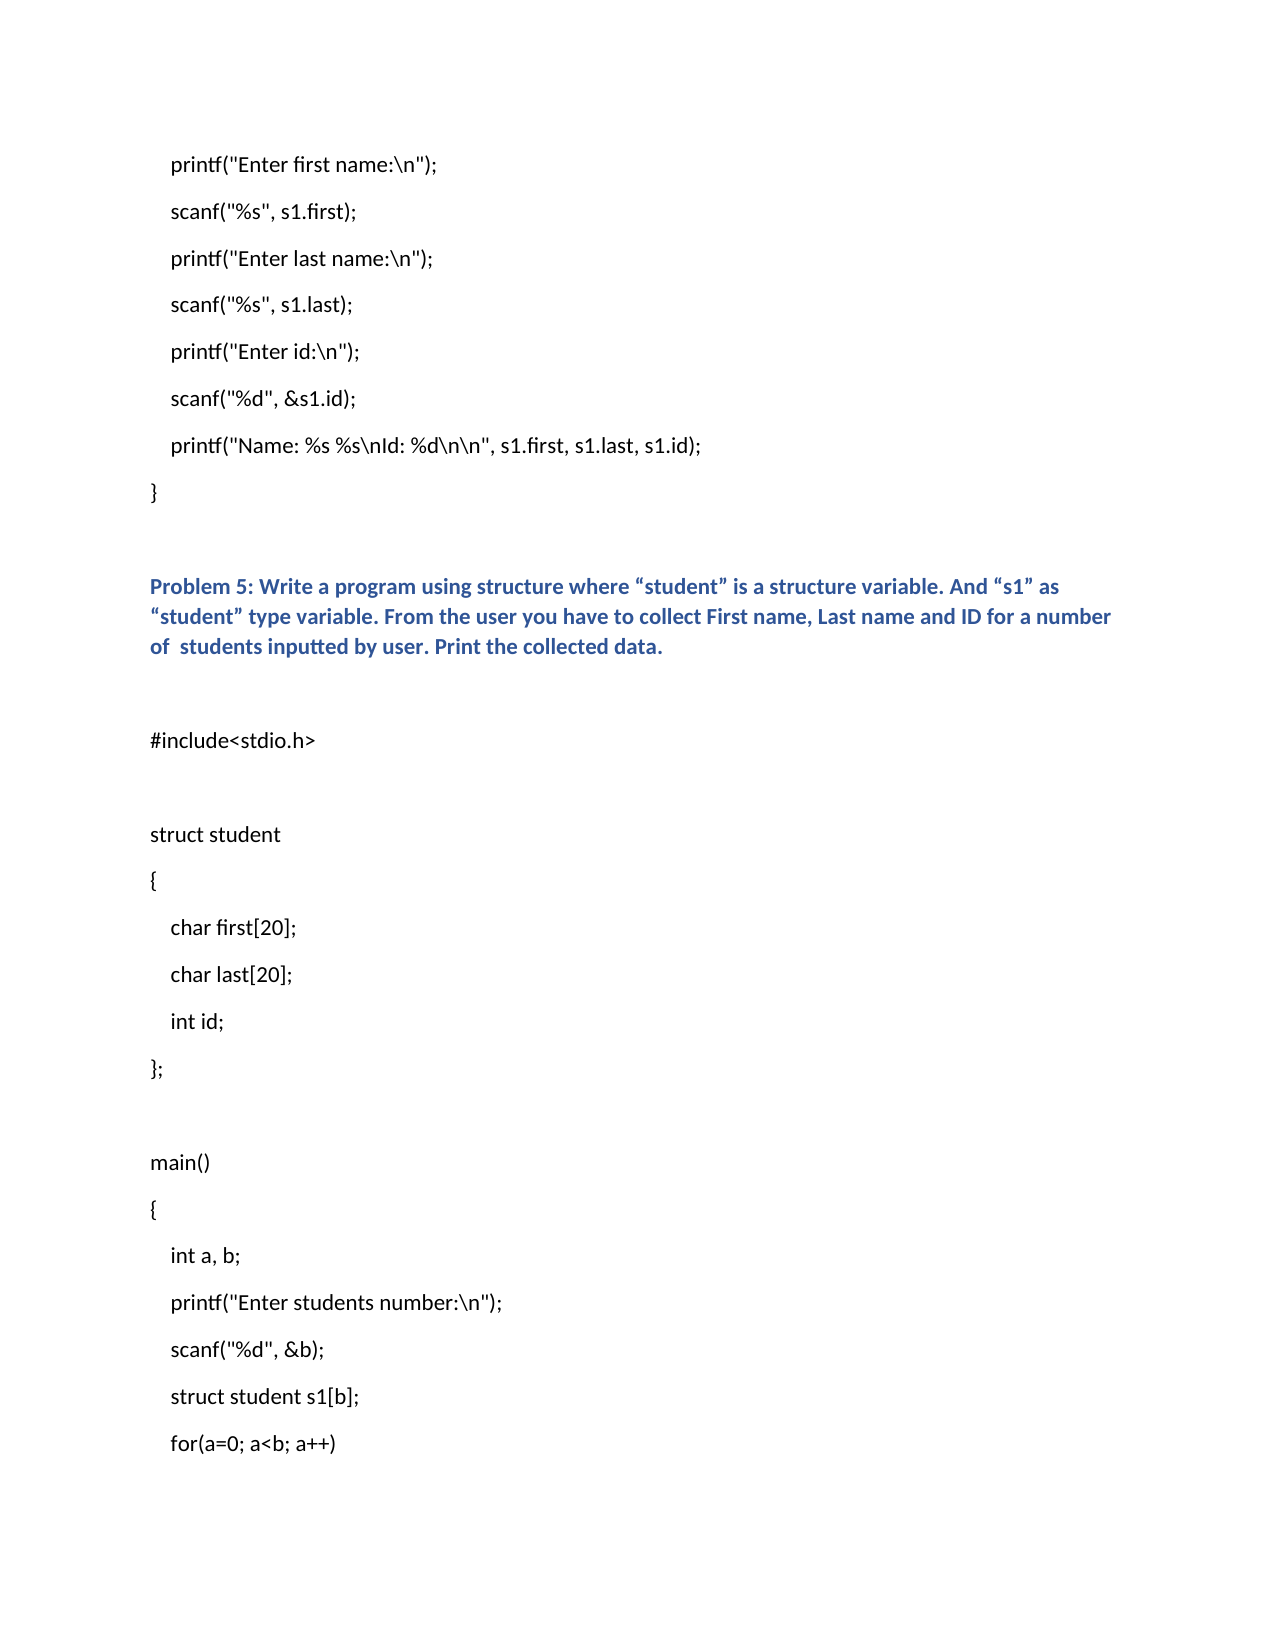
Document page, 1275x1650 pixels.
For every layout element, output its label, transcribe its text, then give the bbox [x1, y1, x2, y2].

text printf("Enter first name:\n"); [150, 150, 1125, 178]
text printf("Enter last name:\n"); [150, 244, 1125, 272]
text scanf("%s", s1.first); [150, 197, 1125, 225]
text printf("Name: %s %s\nId: %d\n\n", s1.first, s1.last, s1.id); [150, 431, 1125, 459]
text for(a=0; a<b; a++) [150, 1429, 1125, 1457]
text { [150, 867, 1125, 895]
text } [150, 478, 1125, 506]
text Problem 5: Write a program using structure where “student” is a structure variable. And “s1” as “student” type variable. From the user you have to collect First name, Last name and ID for a number of students inputted by user. Print the collected data. [150, 572, 1125, 660]
text }; [150, 1054, 1125, 1082]
text #include<stdio.h> [150, 726, 1125, 754]
text scanf("%s", s1.last); [150, 291, 1125, 319]
text { [150, 1195, 1125, 1223]
text int id; [150, 1007, 1125, 1035]
text main() [150, 1148, 1125, 1176]
text scanf("%d", &s1.id); [150, 384, 1125, 412]
text scanf("%d", &b); [150, 1335, 1125, 1363]
text struct student s1[b]; [150, 1382, 1125, 1410]
text struct student [150, 820, 1125, 848]
text printf("Enter students number:\n"); [150, 1288, 1125, 1317]
text int a, b; [150, 1242, 1125, 1270]
text printf("Enter id:\n"); [150, 337, 1125, 366]
text char first[20]; [150, 913, 1125, 942]
text char last[20]; [150, 960, 1125, 988]
